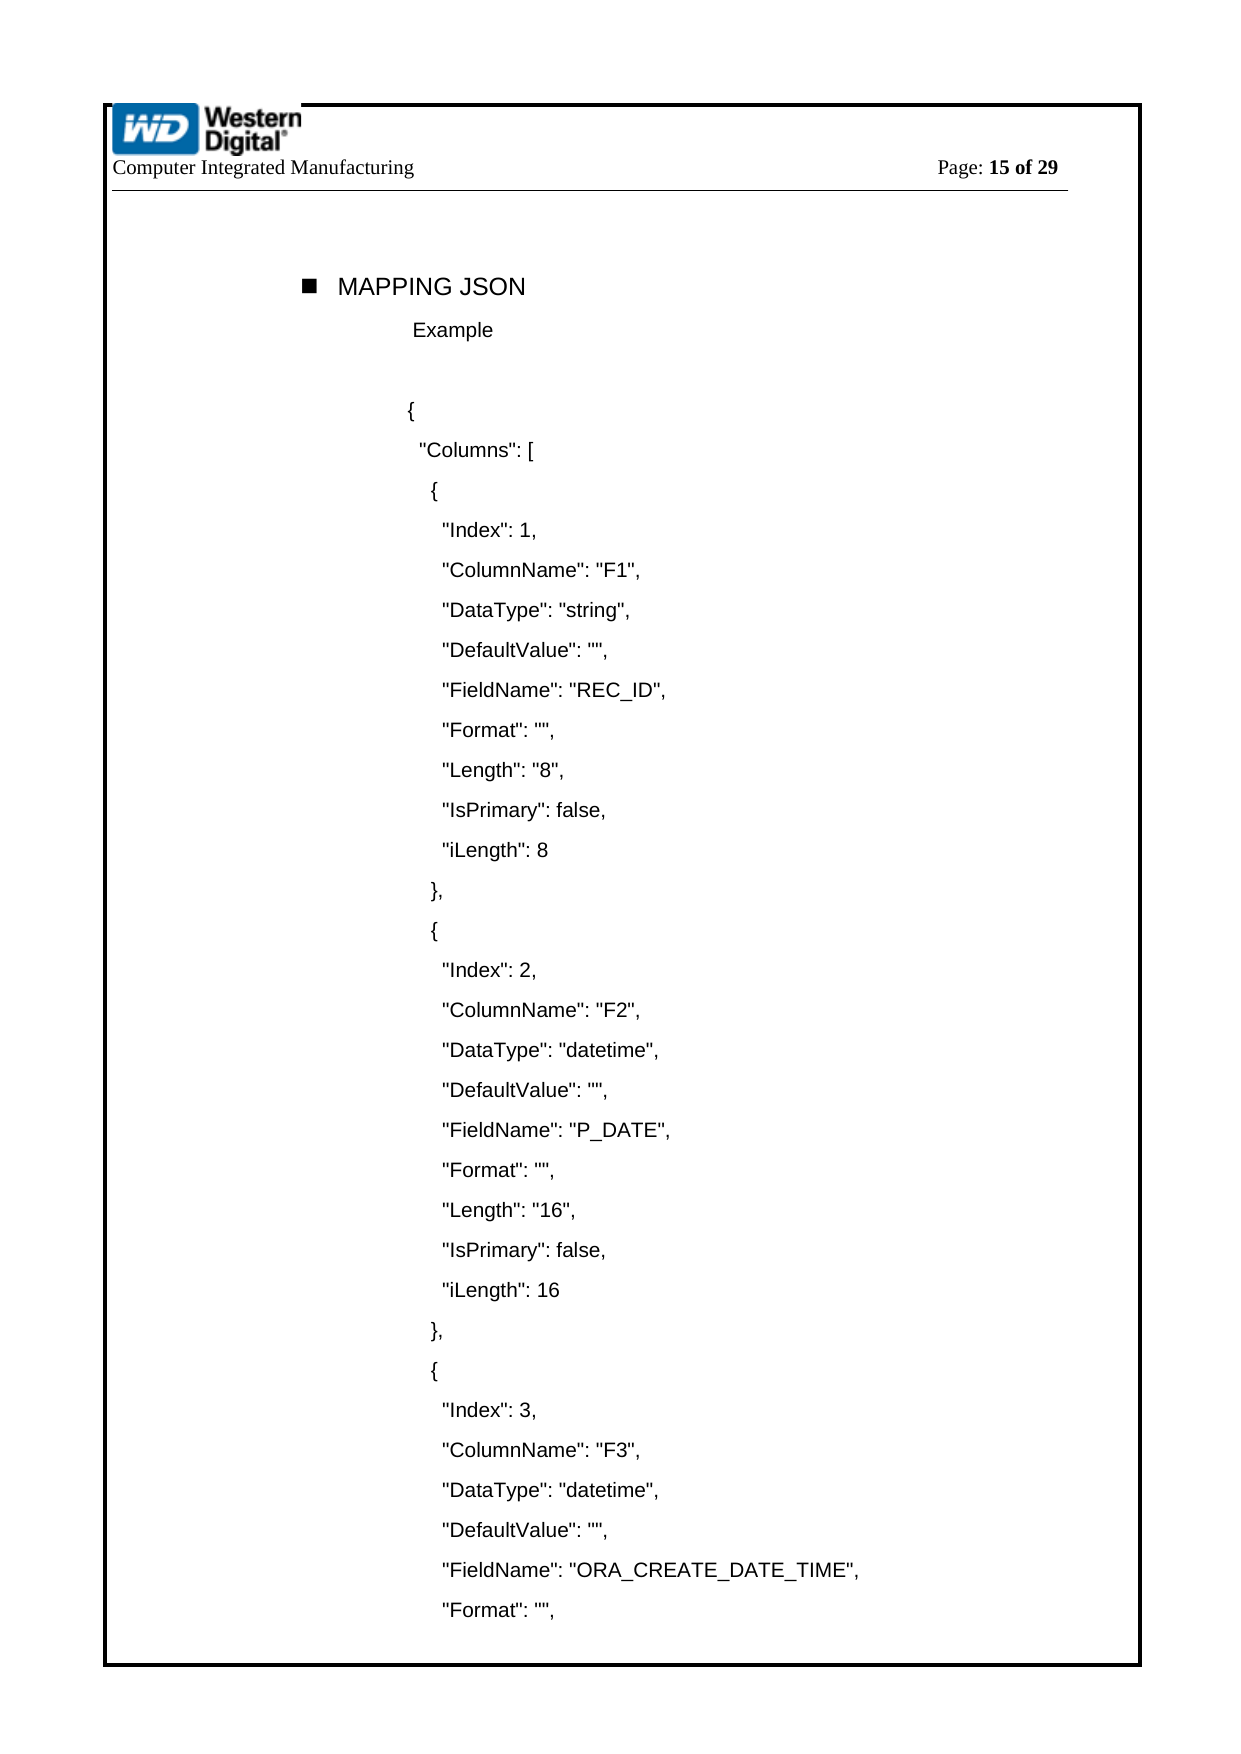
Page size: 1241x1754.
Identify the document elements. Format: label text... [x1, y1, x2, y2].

text "Format": "", [407, 1157, 1143, 1181]
text "Index": 3, [407, 1397, 1143, 1421]
text "ColumnName": "F1", [407, 557, 1143, 581]
text }, [407, 877, 1143, 901]
text "ColumnName": "F2", [407, 997, 1143, 1021]
text { [407, 477, 1143, 501]
text "DefaultValue": "", [407, 1517, 1143, 1541]
text "iLength": 8 [407, 837, 1143, 861]
text "Format": "", [407, 1597, 1143, 1621]
text "Format": "", [407, 717, 1143, 741]
text "ColumnName": "F3", [407, 1437, 1143, 1461]
text "DataType": "datetime", [407, 1037, 1143, 1061]
text "FieldName": "REC_ID", [407, 677, 1143, 701]
text "iLength": 16 [407, 1277, 1143, 1301]
list MAPPING JSON [300, 272, 1143, 301]
text "Columns": [ [407, 437, 1143, 461]
text "DefaultValue": "", [407, 1077, 1143, 1101]
text "Length": "16", [407, 1197, 1143, 1221]
text }, [407, 1317, 1143, 1341]
text "FieldName": "P_DATE", [407, 1117, 1143, 1141]
text Example [412, 317, 1143, 341]
text { [407, 397, 1143, 421]
text "Index": 2, [407, 957, 1143, 981]
text "Index": 1, [407, 517, 1143, 541]
text "IsPrimary": false, [407, 1237, 1143, 1261]
text "DataType": "string", [407, 597, 1143, 621]
text { [407, 917, 1143, 941]
picture [112, 103, 302, 156]
text { [407, 1357, 1143, 1381]
text "DefaultValue": "", [407, 637, 1143, 661]
text "IsPrimary": false, [407, 797, 1143, 821]
text "Length": "8", [407, 757, 1143, 781]
text "FieldName": "ORA_CREATE_DATE_TIME", [407, 1557, 1143, 1581]
text "DataType": "datetime", [407, 1477, 1143, 1501]
